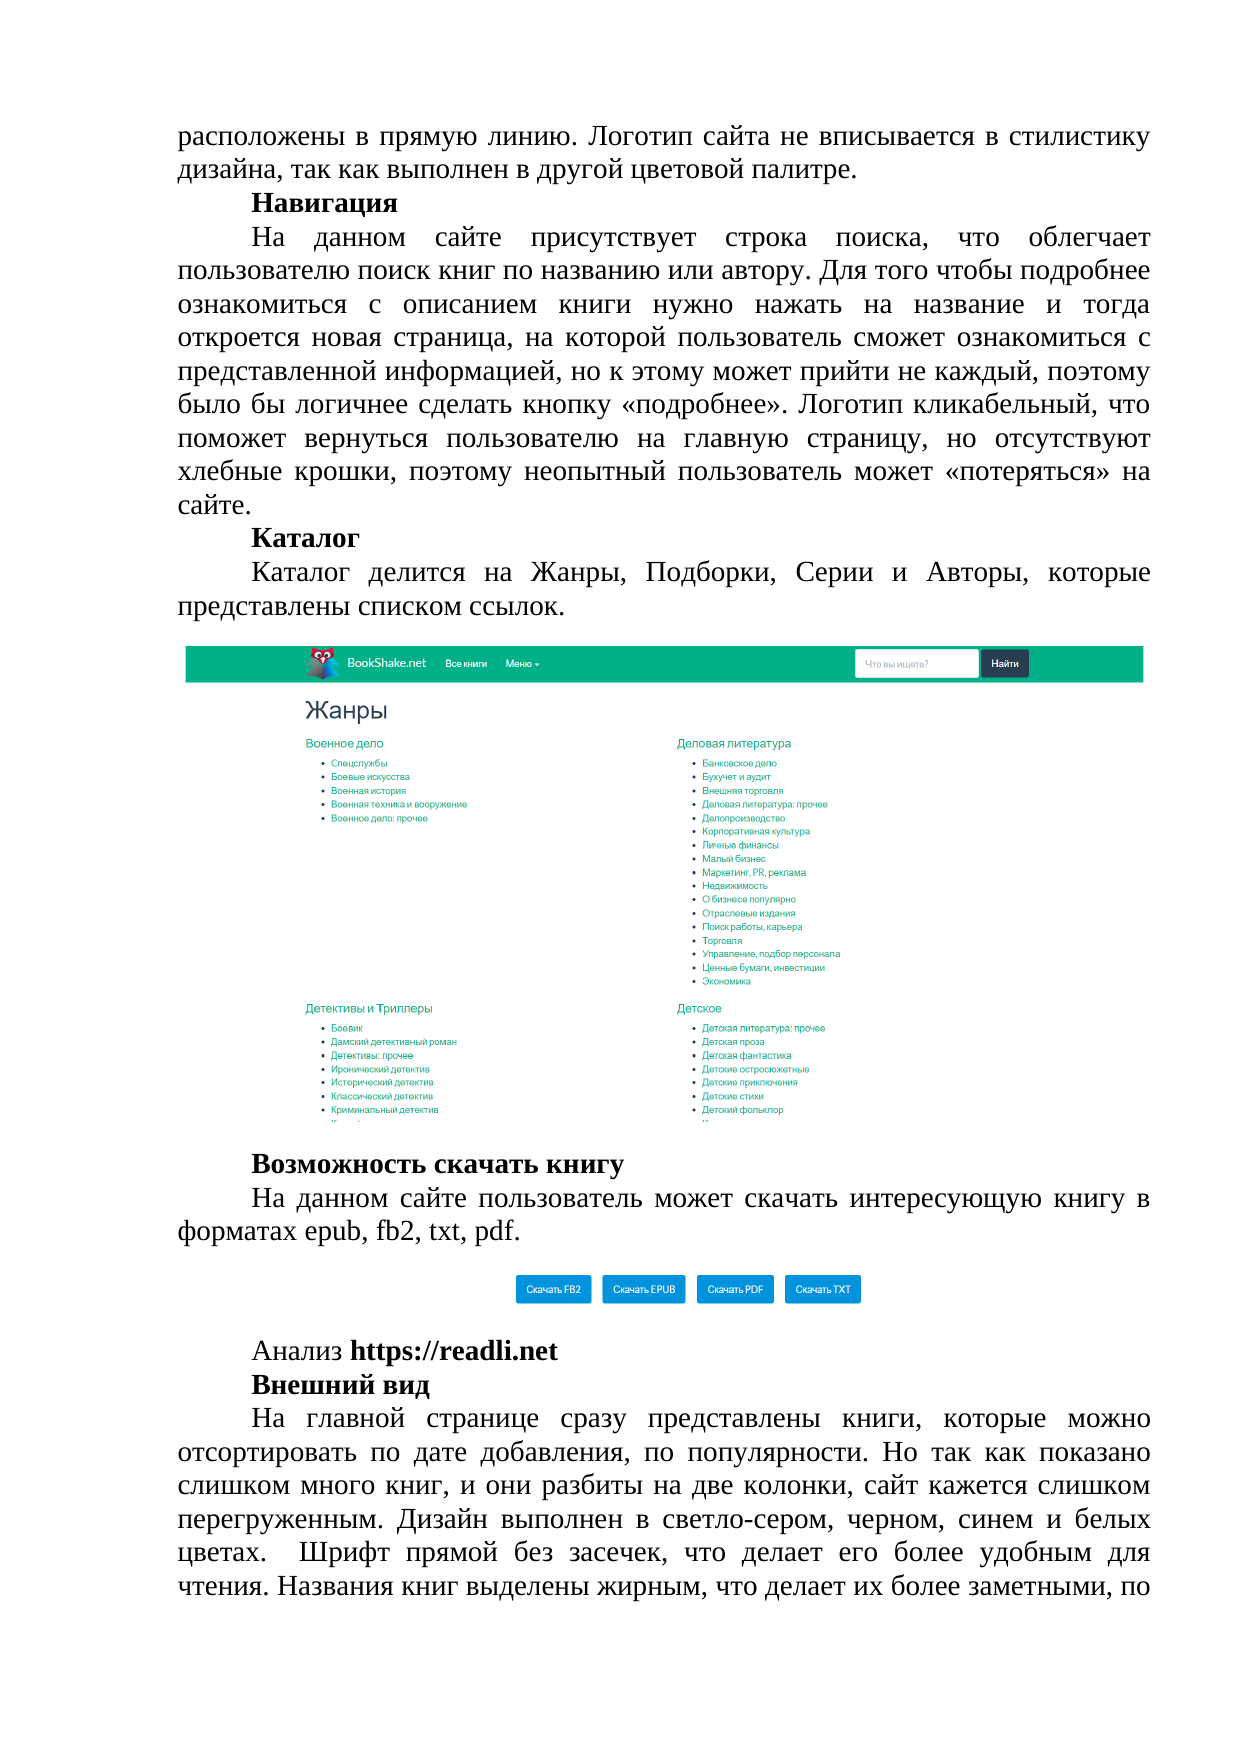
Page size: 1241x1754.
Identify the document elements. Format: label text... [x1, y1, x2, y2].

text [177, 1400, 1152, 1602]
text На данном сайте пользователь может скачать интересующую книгу в форматах еpub, fb2, txt, pdf. [177, 1180, 1152, 1247]
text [177, 118, 1152, 185]
text Возможность скачать книгу [177, 1146, 1152, 1180]
text На данном сайте присутствует строка поиска, что облегчает пользователю поиск книг по названию или автору. Для того чтобы подробнее ознакомиться с описанием книги нужно нажать на название и тогда откроется новая страница, на которой пользователь сможет ознакомиться с представленной информацией, но к этому может прийти не каждый, поэтому было бы логичнее сделать кнопку «подробнее». Логотип кликабельный, что поможет вернуться пользователю на главную страницу, но отсутствуют хлебные крошки, поэтому неопытный пользователь может «потеряться» на сайте. [177, 219, 1152, 521]
picture [185, 646, 1144, 1122]
picture [421, 1271, 908, 1309]
text Навигация [177, 185, 1152, 219]
text Внешний вид [177, 1367, 1152, 1400]
text Каталог делится на Жанры, Подборки, Серии и Авторы, которые представлены списком ссылок. [177, 554, 1152, 621]
text Каталог [177, 521, 1152, 554]
text Анализ https://readli.net [177, 1333, 1152, 1367]
